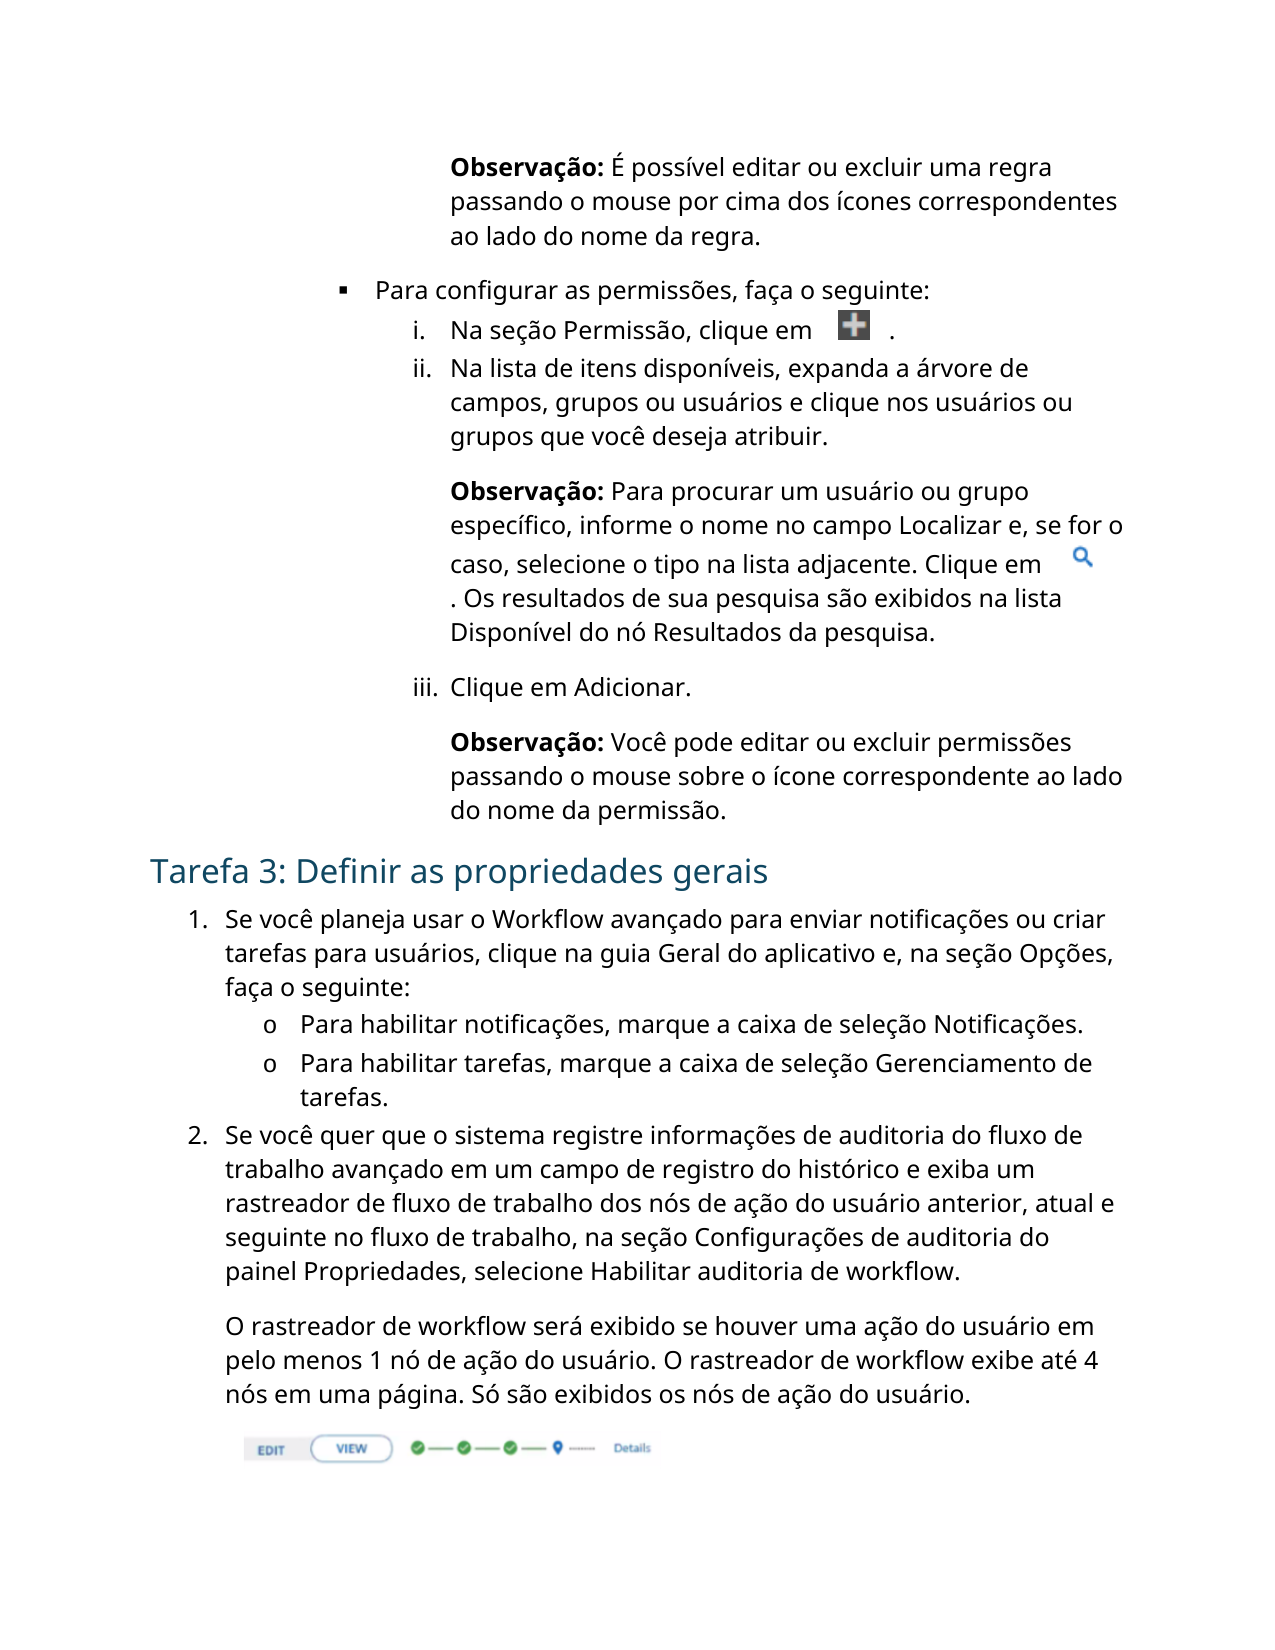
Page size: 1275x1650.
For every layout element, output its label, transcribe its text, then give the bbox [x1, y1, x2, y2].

list Para configurar as permissões, faça o seguinte: [337, 273, 1125, 307]
subtitle Tarefa 3: Definir as propriedades gerais [150, 847, 1125, 893]
list Na lista de itens disponíveis, expanda a árvore de campos, grupos ou usuários e clique nos usuários ou grupos que você deseja atribuir. [412, 351, 1125, 453]
picture [1067, 541, 1101, 574]
picture [243, 1431, 662, 1469]
list Se você quer que o sistema registre informações de auditoria do fluxo de trabalho avançado em um campo de registro do histórico e exiba um rastreador de fluxo de trabalho dos nós de ação do usuário anterior, atual e seguinte no fluxo de trabalho, na seção Configurações de auditoria do painel Propriedades, selecione Habilitar auditoria de workflow. [187, 1117, 1125, 1288]
list Para habilitar tarefas, marque a caixa de seleção Gerenciamento de tarefas. [262, 1045, 1125, 1113]
list Observação: Você pode editar ou excluir permissões passando o mouse sobre o ícone correspondente ao lado do nome da permissão. [412, 724, 1125, 827]
list O rastreador de workflow será exibido se houver uma ação do usuário em pelo menos 1 nó de ação do usuário. O rastreador de workflow exibe até 4 nós em uma página. Só são exibidos os nós de ação do usuário. [187, 1308, 1125, 1411]
picture [838, 310, 870, 340]
list Na seção Permissão, clique em . [412, 311, 1125, 347]
list Clique em Adicionar. [412, 669, 1125, 704]
list Se você planeja usar o Workflow avançado para enviar notificações ou criar tarefas para usuários, clique na guia Geral do aplicativo e, na seção Opções, faça o seguinte: [187, 901, 1125, 1003]
list Observação: Para procurar um usuário ou grupo específico, informe o nome no campo Localizar e, se for o caso, selecione o tipo na lista adjacente. Clique em . Os resultados de sua pesquisa são exibidos na lista Disponível do nó Resultados da pesquisa. [412, 474, 1125, 649]
list Para habilitar notificações, marque a caixa de seleção Notificações. [262, 1007, 1125, 1041]
list Observação: É possível editar ou excluir uma regra passando o mouse por cima dos ícones correspondentes ao lado do nome da regra. [412, 150, 1125, 252]
